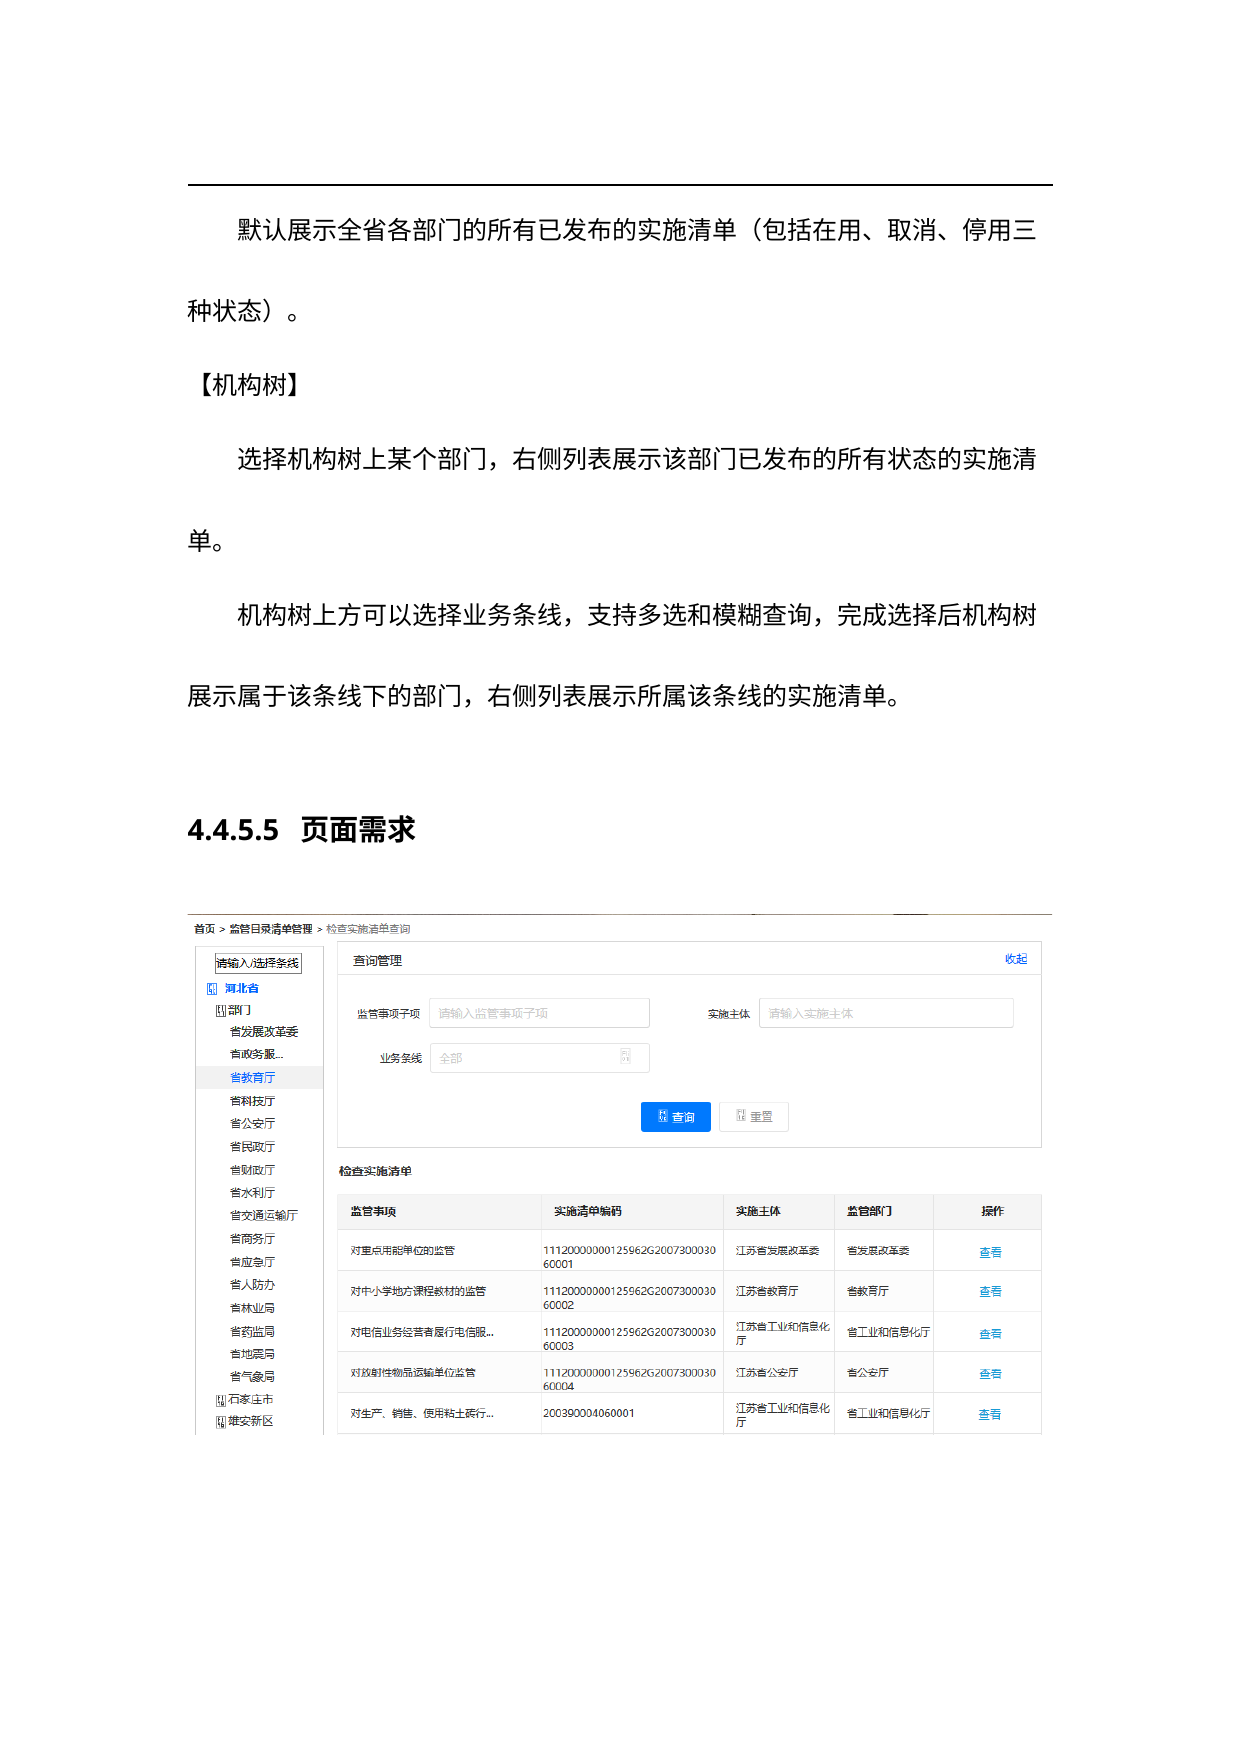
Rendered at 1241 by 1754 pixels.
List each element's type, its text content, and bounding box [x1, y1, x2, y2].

text 【机构树】 [187, 351, 1053, 416]
text 选择机构树上某个部门，右侧列表展示该部门已发布的所有状态的实施清单。 [187, 425, 1053, 572]
subtitle 页面需求 [187, 796, 1053, 861]
picture [187, 914, 1053, 1435]
text 机构树上方可以选择业务条线，支持多选和模糊查询，完成选择后机构树展示属于该条线下的部门，右侧列表展示所属该条线的实施清单。 [187, 581, 1053, 727]
text 默认展示全省各部门的所有已发布的实施清单（包括在用、取消、停用三种状态）。 [187, 196, 1053, 342]
